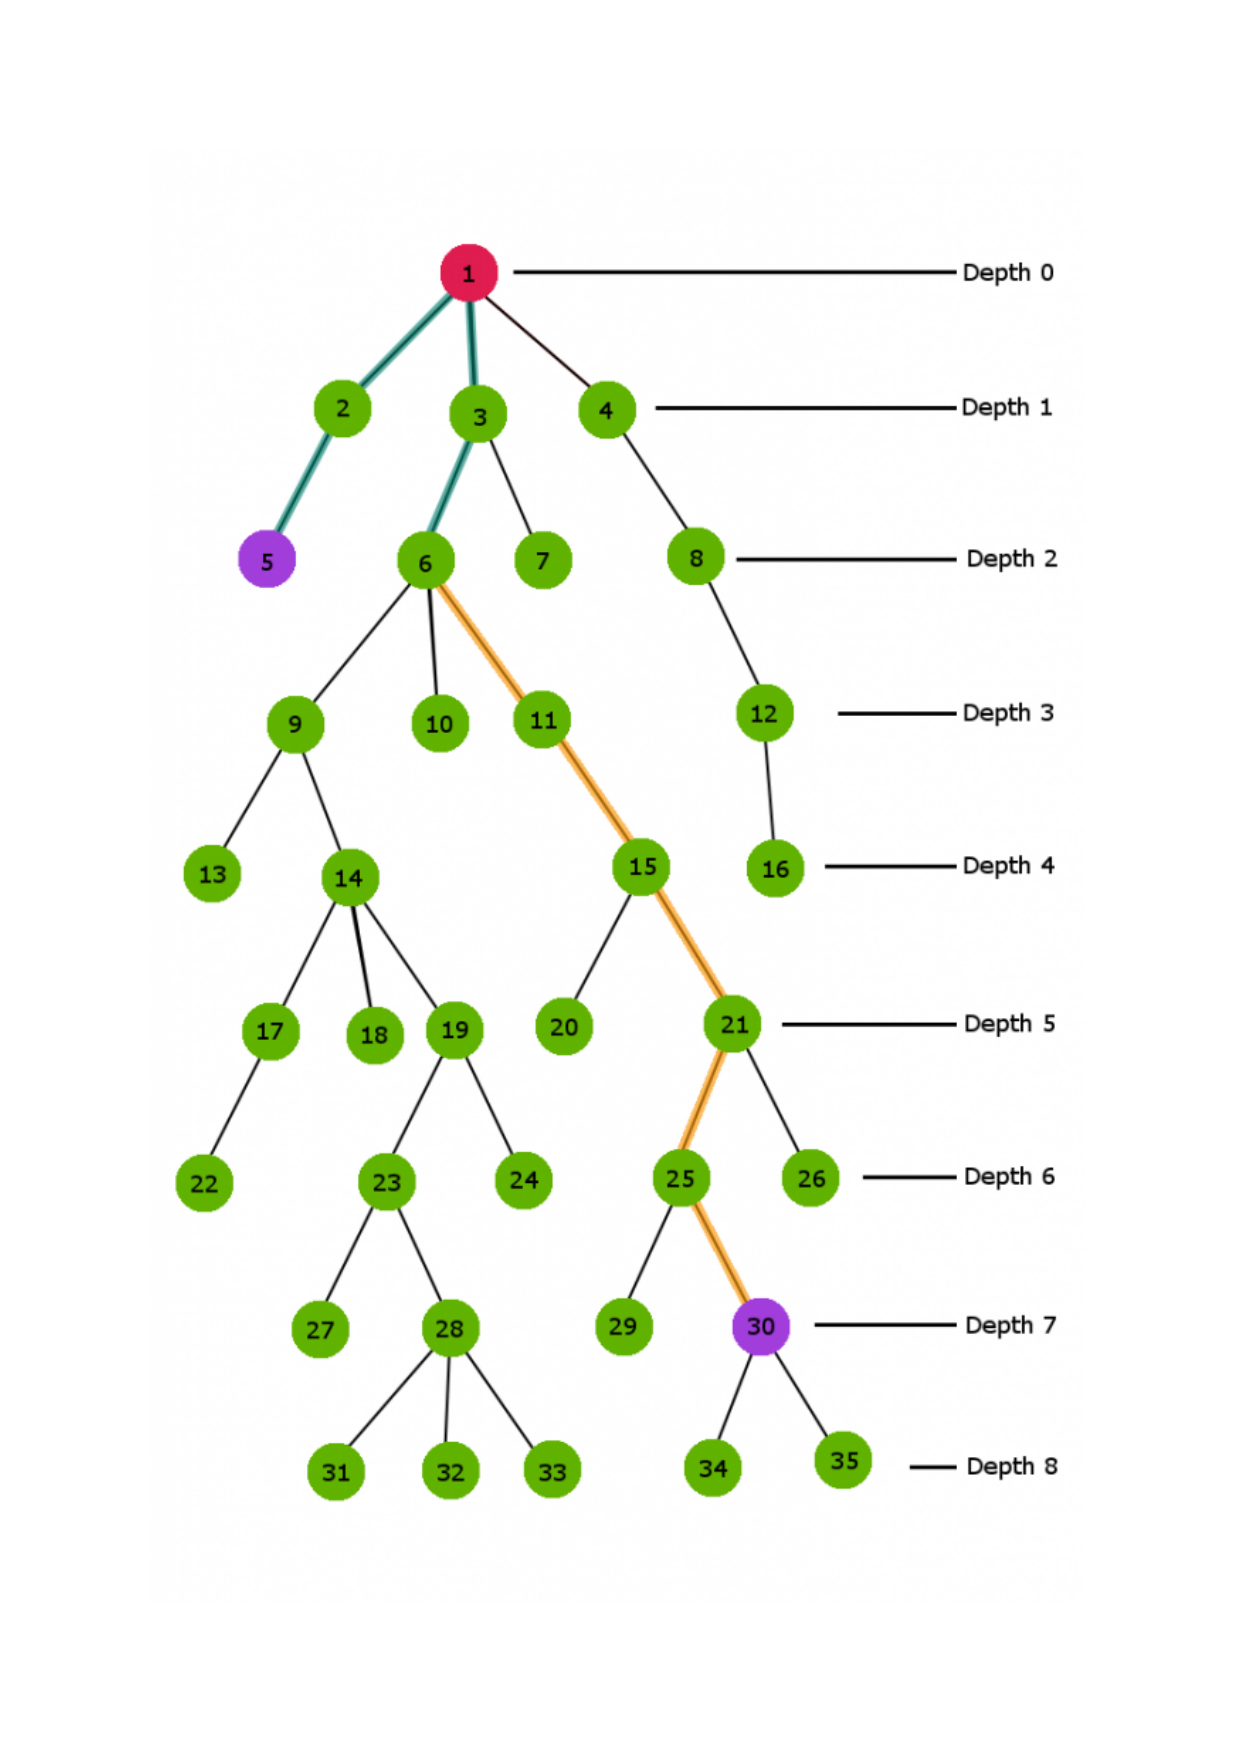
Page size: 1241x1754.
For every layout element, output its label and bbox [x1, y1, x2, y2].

picture [150, 150, 1086, 1604]
